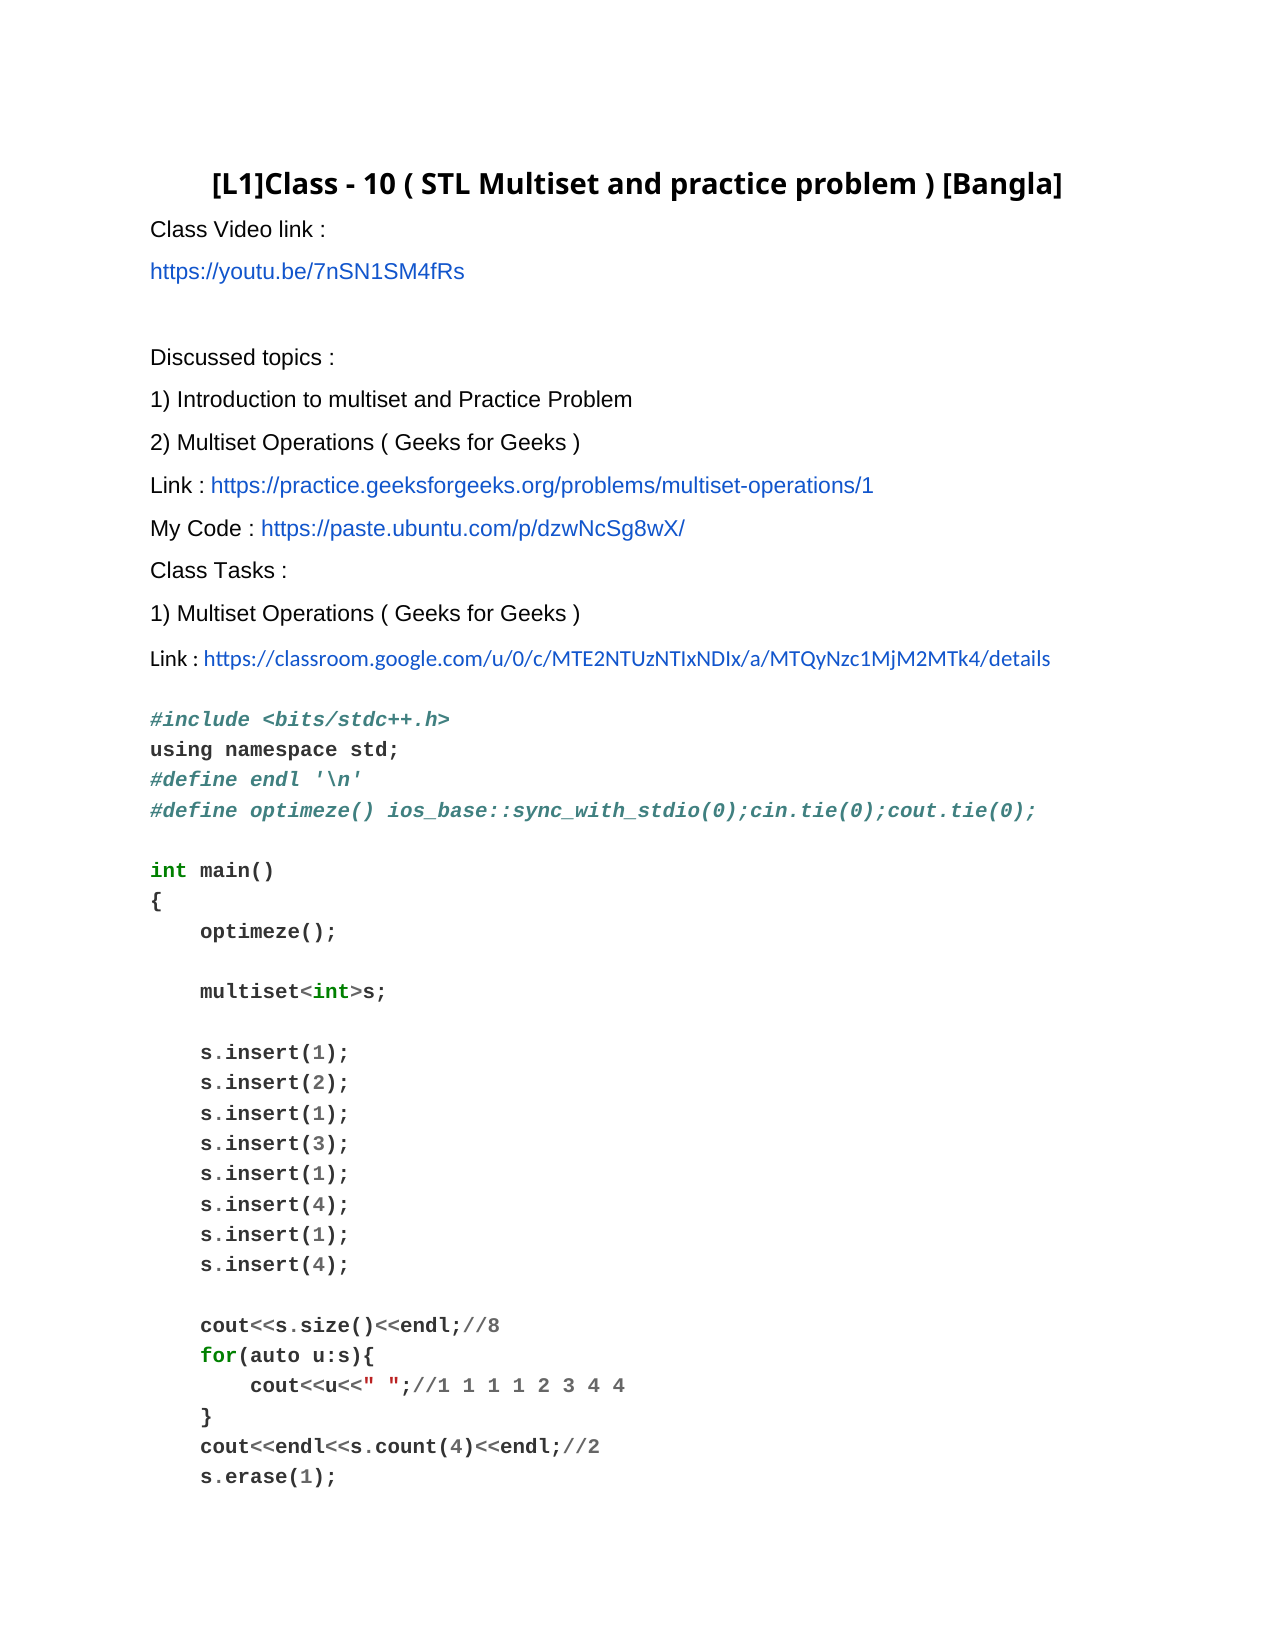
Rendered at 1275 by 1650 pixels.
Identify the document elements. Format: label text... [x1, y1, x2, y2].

text Class Tasks : [150, 557, 1125, 584]
text s.insert(4); [150, 1248, 1125, 1278]
text cout<<u<<" ";//1 1 1 1 2 3 4 4 [150, 1369, 1125, 1399]
text s.insert(4); [150, 1187, 1125, 1217]
text using namespace std; [150, 732, 1125, 763]
text My Code : https://paste.ubuntu.com/p/dzwNcSg8wX/ [150, 514, 1125, 541]
text { [150, 884, 1125, 914]
text 1) Multiset Operations ( Geeks for Geeks ) [150, 600, 1125, 626]
text s.insert(1); [150, 1157, 1125, 1187]
text s.insert(1); [150, 1217, 1125, 1248]
text 2) Multiset Operations ( Geeks for Geeks ) [150, 429, 1125, 456]
text s.erase(1); [150, 1460, 1125, 1490]
text [L1]Class - 10 ( STL Multiset and practice problem ) [Bangla] [150, 163, 1125, 203]
text } [150, 1399, 1125, 1429]
text Class Video link : [150, 216, 1125, 242]
text cout<<s.size()<<endl;//8 [150, 1308, 1125, 1338]
text optimeze(); [150, 914, 1125, 944]
text int main() [150, 853, 1125, 884]
text Discussed topics : [150, 344, 1125, 370]
text #define endl '\n' [150, 763, 1125, 793]
text s.insert(1); [150, 1096, 1125, 1126]
text for(auto u:s){ [150, 1338, 1125, 1369]
text 1) Introduction to multiset and Practice Problem [150, 386, 1125, 413]
text #include <bits/stdc++.h> [150, 702, 1125, 732]
text cout<<endl<<s.count(4)<<endl;//2 [150, 1429, 1125, 1460]
text s.insert(3); [150, 1126, 1125, 1157]
text s.insert(2); [150, 1066, 1125, 1096]
text s.insert(1); [150, 1035, 1125, 1066]
text Link : https://classroom.google.com/u/0/c/MTE2NTUzNTIxNDIx/a/MTQyNzc1MjM2MTk4/details [150, 644, 1125, 672]
text https://youtu.be/7nSN1SM4fRs [150, 258, 1125, 285]
text Link : https://practice.geeksforgeeks.org/problems/multiset-operations/1 [150, 472, 1125, 498]
text multiset<int>s; [150, 975, 1125, 1005]
text #define optimeze() ios_base::sync_with_stdio(0);cin.tie(0);cout.tie(0); [150, 793, 1125, 823]
